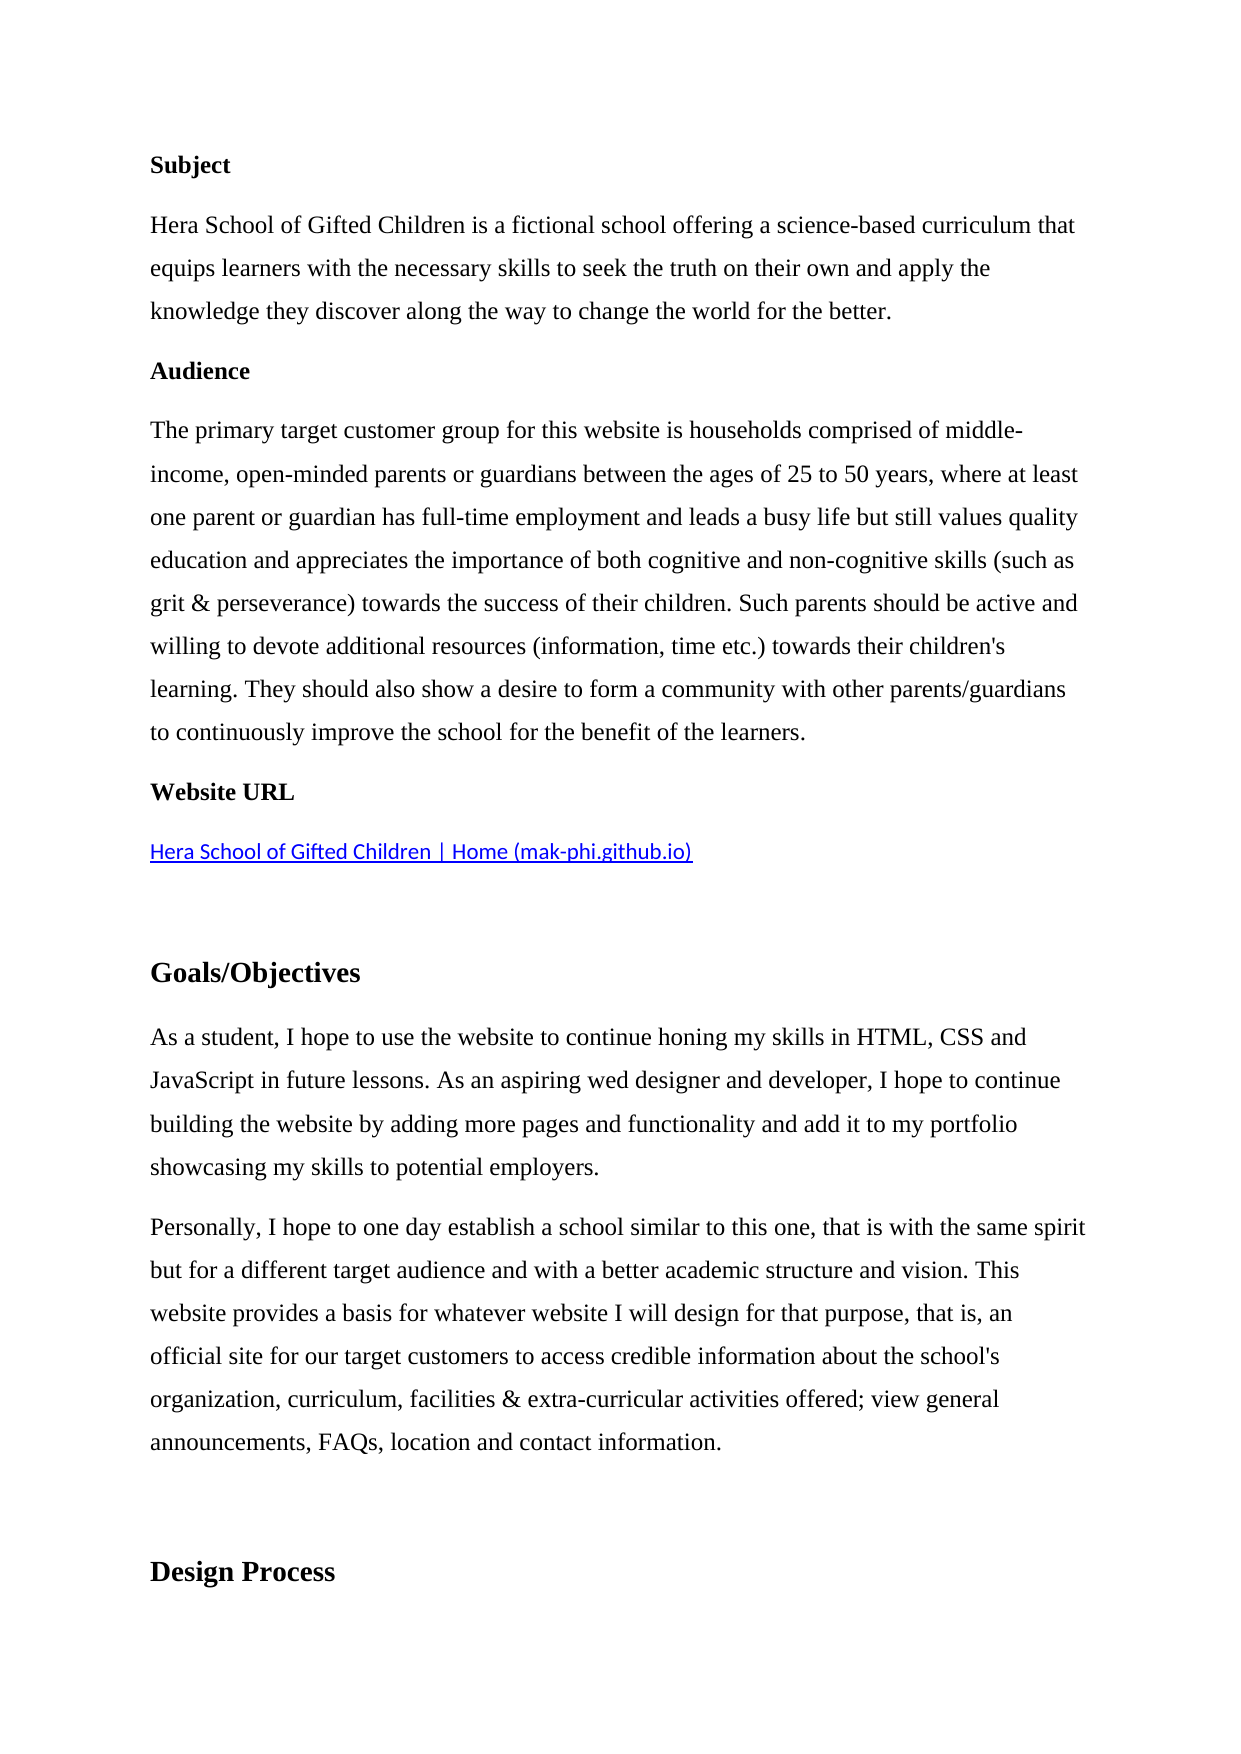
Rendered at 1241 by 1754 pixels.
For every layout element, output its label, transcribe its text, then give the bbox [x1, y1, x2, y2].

text Goals/Objectives [150, 956, 1090, 989]
text The primary target customer group for this website is households comprised of middle-income, open-minded parents or guardians between the ages of 25 to 50 years, where at least one parent or guardian has full-time employment and leads a busy life but still values quality education and appreciates the importance of both cognitive and non-cognitive skills (such as grit & perseverance) towards the success of their children. Such parents should be active and willing to devote additional resources (information, time etc.) towards their children's learning. They should also show a desire to form a community with other parents/guardians to continuously improve the school for the benefit of the learners. [150, 416, 1090, 746]
text Audience [150, 356, 1090, 384]
text As a student, I hope to use the website to continue honing my skills in HTML, CSS and JavaScript in future lessons. As an aspiring wed designer and developer, I hope to continue building the website by adding more pages and functionality and add it to my portfolio showcasing my skills to potential employers. [150, 1022, 1090, 1181]
text Website URL [150, 777, 1090, 806]
text Hera School of Gifted Children | Home (mak-phi.github.io) [150, 837, 1090, 865]
text Personally, I hope to one day establish a school similar to this one, that is with the same spirit but for a different target audience and with a better academic structure and vision. This website provides a basis for whatever website I will design for that purpose, that is, an official site for our target customers to access credible information about the school's organization, curriculum, facilities & extra-curricular activities offered; view general announcements, FAQs, location and contact information. [150, 1212, 1090, 1456]
text Design Process [150, 1554, 1090, 1588]
text Hera School of Gifted Children is a fictional school offering a science-based curriculum that equips learners with the necessary skills to seek the truth on their own and apply the knowledge they discover along the way to change the world for the better. [150, 210, 1090, 325]
text Subject [150, 150, 1090, 179]
